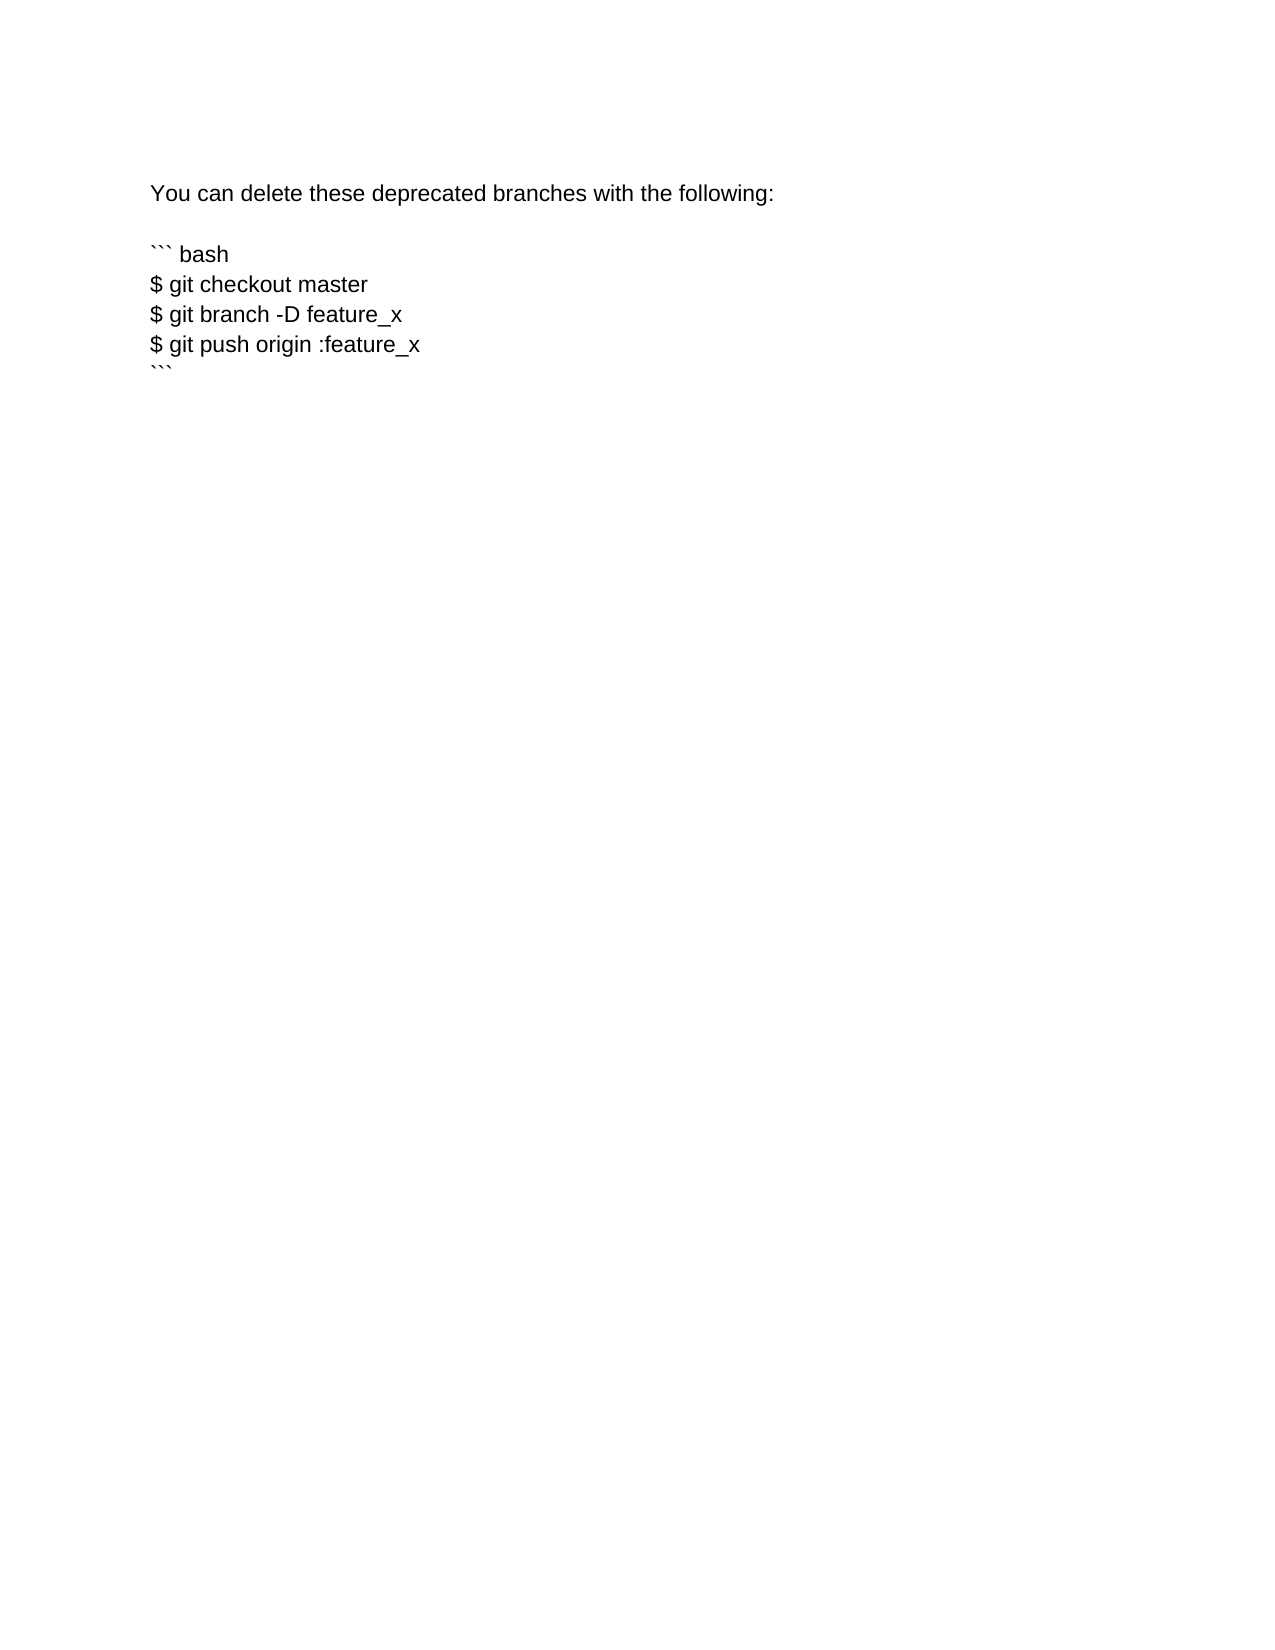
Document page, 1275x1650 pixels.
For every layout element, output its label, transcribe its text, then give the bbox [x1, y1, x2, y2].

text ``` [150, 361, 1125, 388]
text $ git checkout master [150, 271, 1125, 297]
text ``` bash [150, 241, 1125, 267]
text You can delete these deprecated branches with the following: [150, 180, 1125, 207]
text $ git branch -D feature_x [150, 301, 1125, 327]
text $ git push origin :feature_x [150, 331, 1125, 358]
